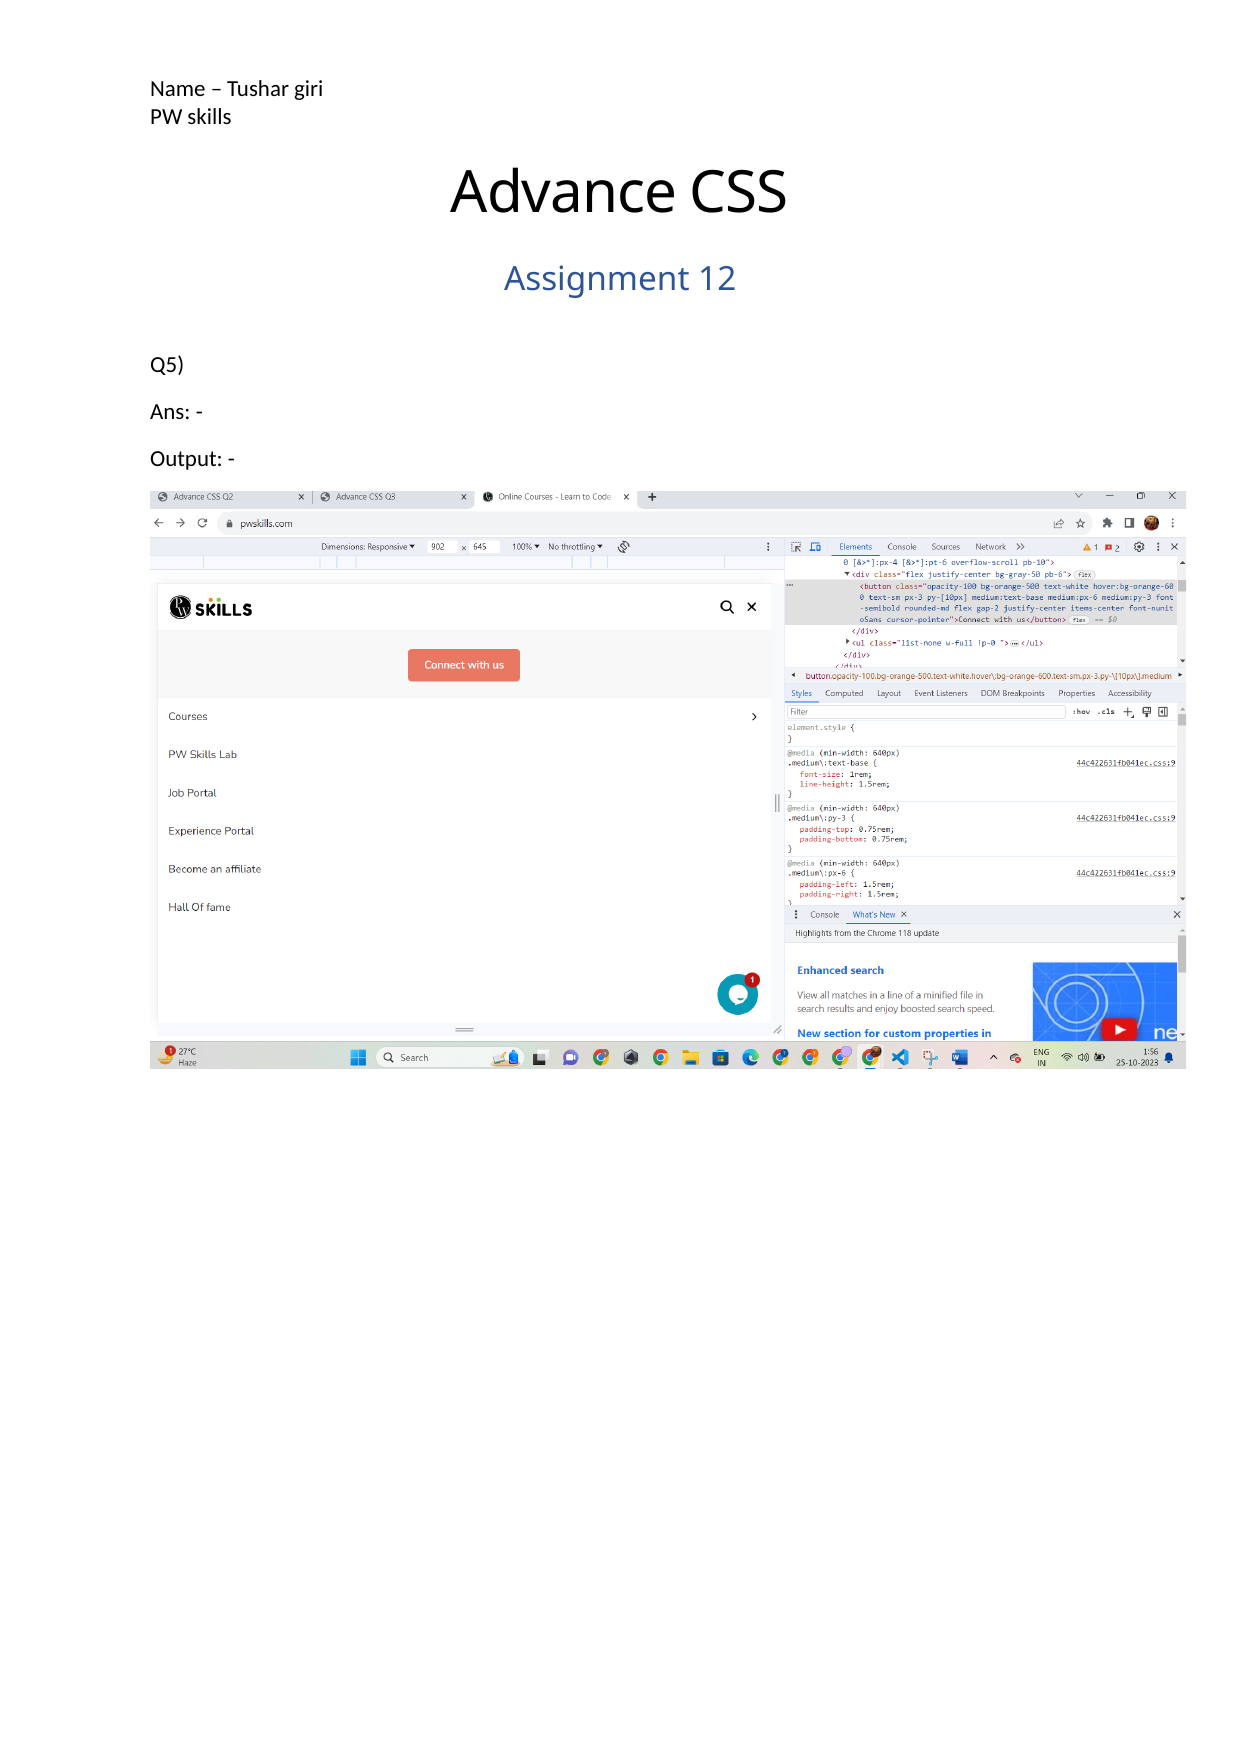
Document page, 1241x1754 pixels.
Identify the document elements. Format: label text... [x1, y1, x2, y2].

text Output: - [150, 444, 1090, 472]
subtitle Assignment 12 [150, 254, 1090, 300]
title Advance CSS [150, 150, 1090, 229]
picture [150, 491, 1187, 1069]
text Q5) [150, 350, 1090, 378]
text Ans: - [150, 397, 1090, 425]
